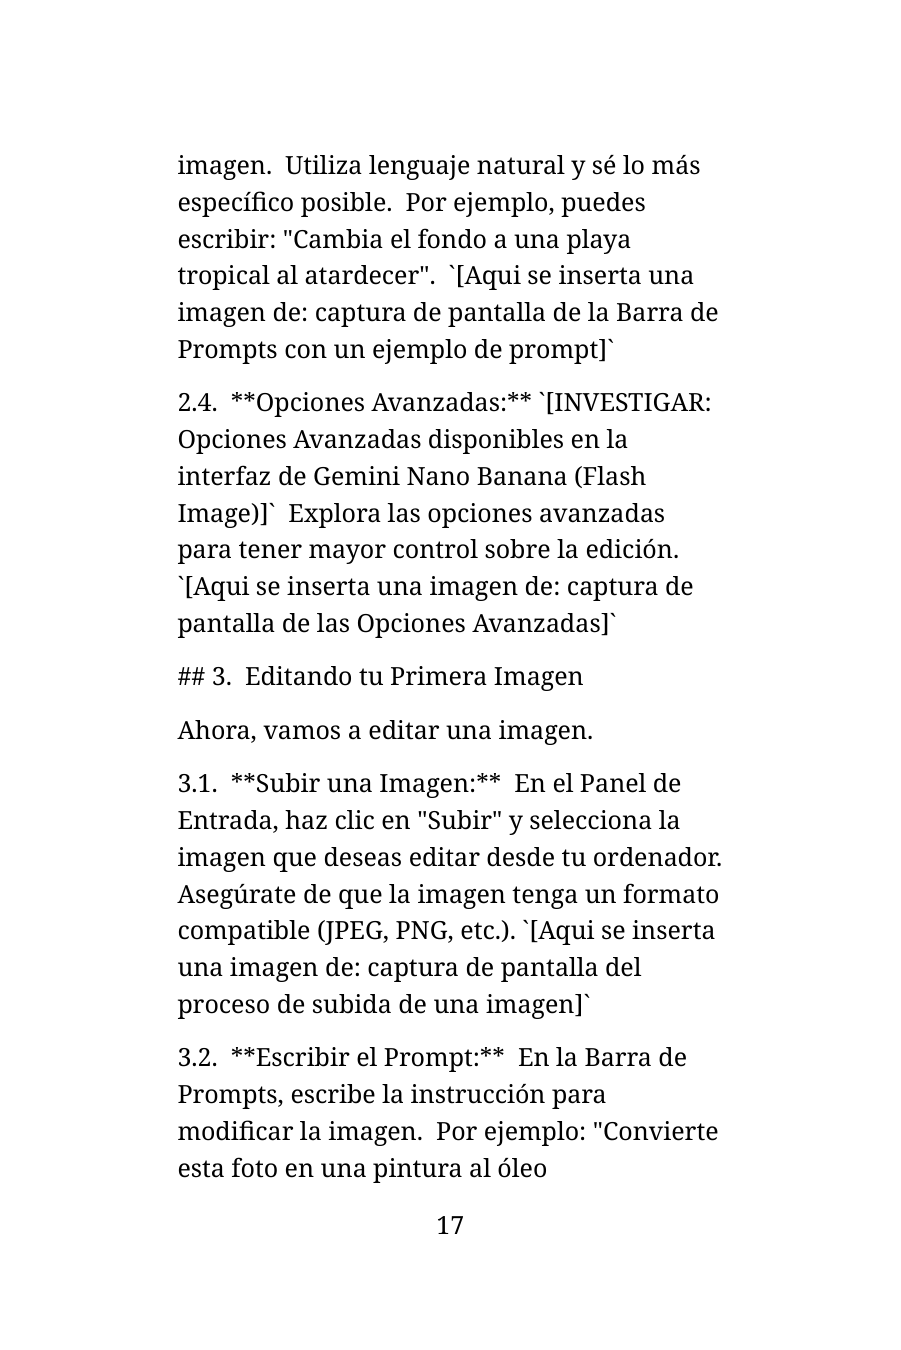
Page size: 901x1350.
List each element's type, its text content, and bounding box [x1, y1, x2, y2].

text 3.1. **Subir una Imagen:** En el Panel de Entrada, haz clic en "Subir" y selecciona la imagen que deseas editar desde tu ordenador. Asegúrate de que la imagen tenga un formato compatible (JPEG, PNG, etc.). `[Aqui se inserta una imagen de: captura de pantalla del proceso de subida de una imagen]` [177, 766, 723, 1021]
text ## 3. Editando tu Primera Imagen [177, 659, 723, 693]
text Ahora, vamos a editar una imagen. [177, 712, 723, 747]
text 2.4. **Opciones Avanzadas:** `[INVESTIGAR: Opciones Avanzadas disponibles en la interfaz de Gemini Nano Banana (Flash Image)]` Explora las opciones avanzadas para tener mayor control sobre la edición. `[Aqui se inserta una imagen de: captura de pantalla de las Opciones Avanzadas]` [177, 385, 723, 640]
